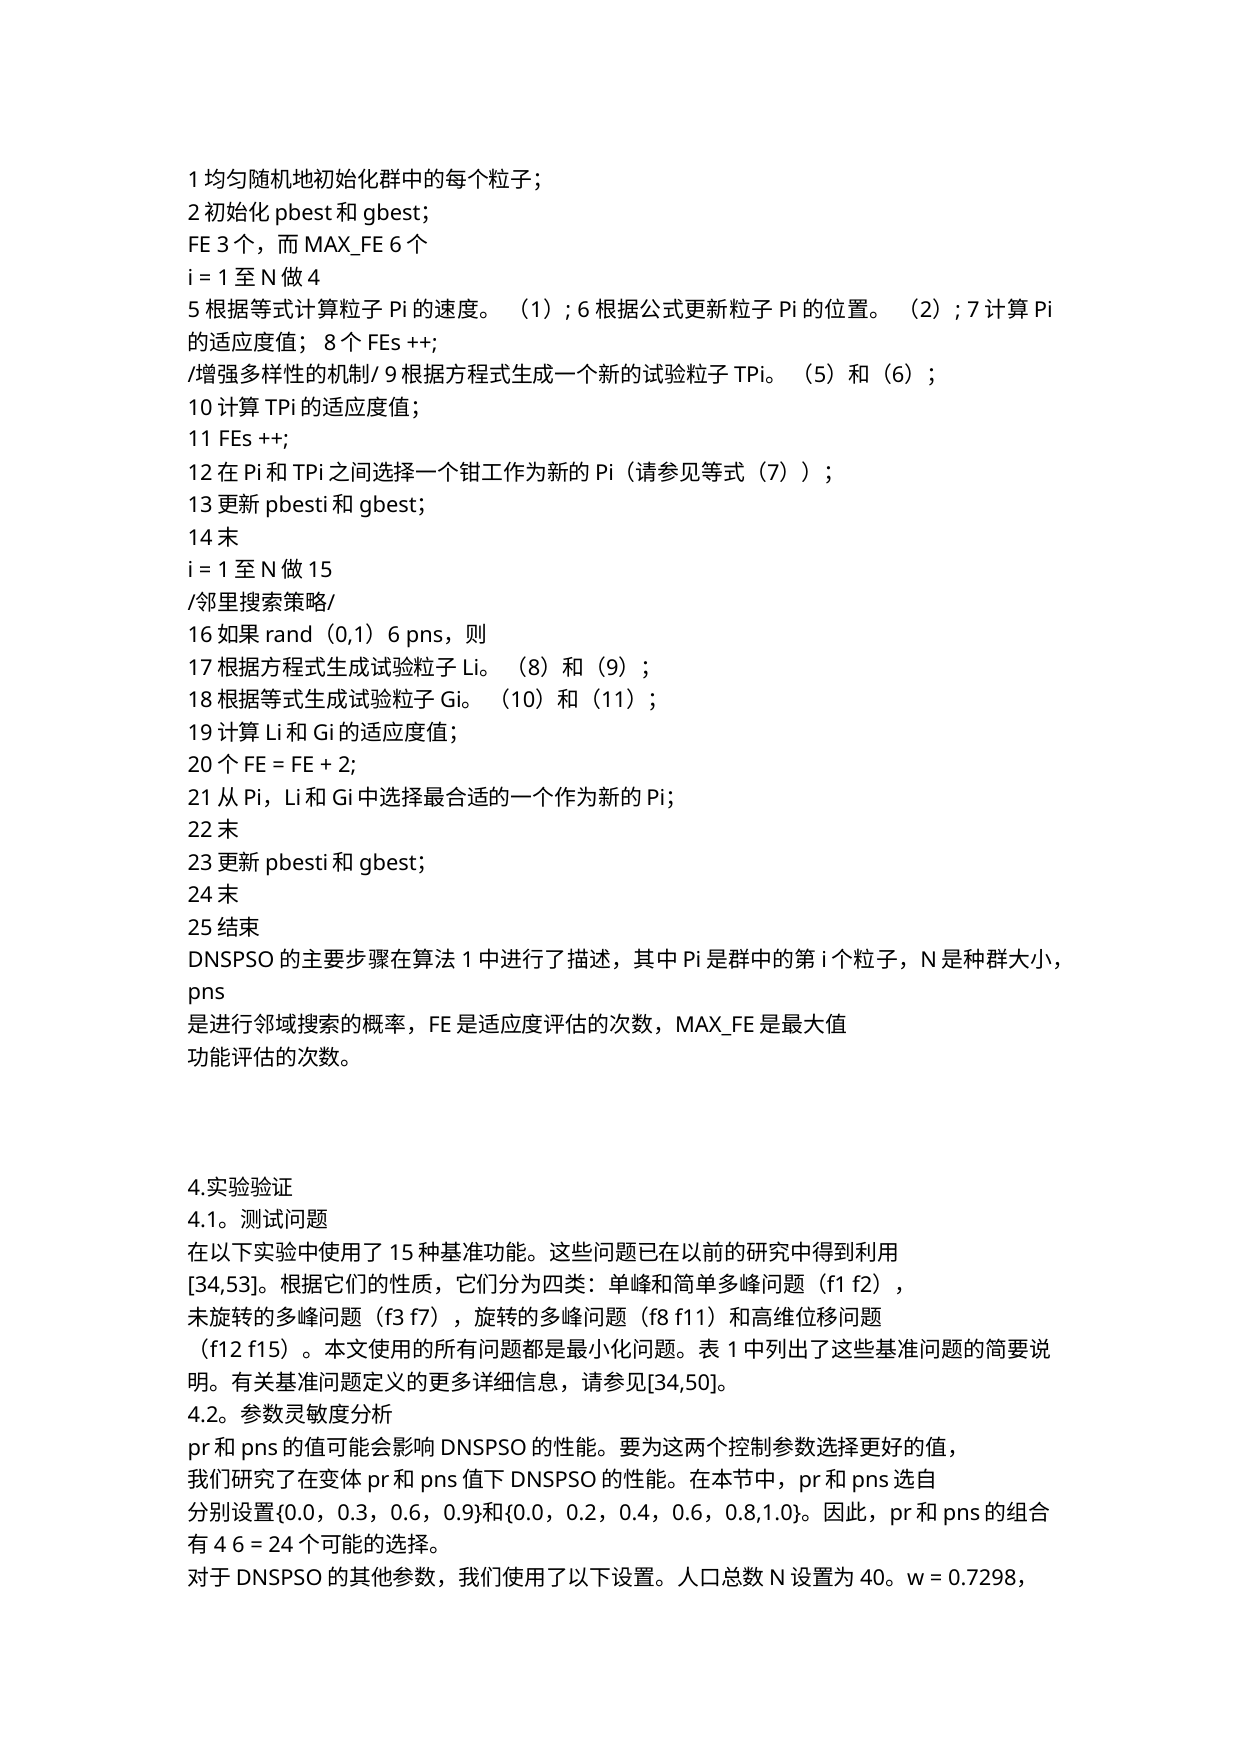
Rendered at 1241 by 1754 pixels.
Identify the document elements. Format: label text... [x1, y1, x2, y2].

text 未旋转的多峰问题（f3 f7），旋转的多峰问题（f8 f11）和高维位移问题 [187, 1299, 1053, 1332]
text [34,53]。根据它们的性质，它们分为四类：单峰和简单多峰问题（f1 f2）， [187, 1267, 1053, 1299]
text 13更新pbesti和gbest； [187, 487, 1053, 519]
text 在以下实验中使用了15种基准功能。这些问题已在以前的研究中得到利用 [187, 1234, 1053, 1267]
text 24末 [187, 877, 1053, 909]
text 18根据等式生成试验粒子Gi。 （10）和（11）； [187, 682, 1053, 714]
text 我们研究了在变体pr和pns值下DNSPSO的性能。在本节中，pr和pns选自 [187, 1462, 1053, 1494]
text 14末 [187, 519, 1053, 552]
text /增强多样性的机制/ 9根据方程式生成一个新的试验粒子TPi。 （5）和（6）； [187, 357, 1053, 389]
text 23更新pbesti和gbest； [187, 844, 1053, 877]
text i = 1至N做4 [187, 259, 1053, 292]
text 10计算TPi的适应度值； [187, 389, 1053, 422]
text 11 FEs ++; [187, 422, 1053, 454]
text i = 1至N做15 [187, 552, 1053, 584]
text 4.实验验证 [187, 1169, 1053, 1202]
text 19计算Li和Gi的适应度值； [187, 714, 1053, 747]
text 20个FE = FE + 2; [187, 747, 1053, 779]
text 16如果rand（0,1）6 pns，则 [187, 617, 1053, 649]
text 4.1。测试问题 [187, 1202, 1053, 1234]
text FE 3个，而MAX_FE 6个 [187, 227, 1053, 259]
text 21从Pi，Li和Gi中选择最合适的一个作为新的Pi； [187, 779, 1053, 812]
text 17根据方程式生成试验粒子Li。 （8）和（9）； [187, 649, 1053, 682]
text 12在Pi和TPi之间选择一个钳工作为新的Pi（请参见等式（7））； [187, 454, 1053, 487]
text 是进行邻域搜索的概率，FE是适应度评估的次数，MAX_FE是最大值 [187, 1007, 1053, 1039]
text 分别设置{0.0，0.3，0.6，0.9}和{0.0，0.2，0.4，0.6，0.8,1.0}。因此，pr和pns的组合有4 6 = 24个可能的选择。 [187, 1494, 1053, 1559]
text 25结束 [187, 909, 1053, 942]
text pr和pns的值可能会影响DNSPSO的性能。要为这两个控制参数选择更好的值， [187, 1429, 1053, 1462]
text 4.2。参数灵敏度分析 [187, 1397, 1053, 1429]
text 22末 [187, 812, 1053, 844]
text 功能评估的次数。 [187, 1039, 1053, 1072]
text DNSPSO的主要步骤在算法1中进行了描述，其中Pi是群中的第i个粒子，N是种群大小，pns [187, 942, 1053, 1007]
text /邻里搜索策略/ [187, 584, 1053, 617]
text 对于DNSPSO的其他参数，我们使用了以下设置。人口总数N设置为40。w = 0.7298， [187, 1559, 1053, 1592]
text （f12 f15）。本文使用的所有问题都是最小化问题。表1中列出了这些基准问题的简要说明。有关基准问题定义的更多详细信息，请参见[34,50]。 [187, 1332, 1053, 1397]
text 2初始化pbest和gbest； [187, 194, 1053, 227]
text 1均匀随机地初始化群中的每个粒子； [187, 162, 1053, 194]
text 5根据等式计算粒子Pi的速度。 （1）; 6根据公式更新粒子Pi的位置。 （2）; 7计算Pi的适应度值； 8个FEs ++; [187, 292, 1053, 357]
